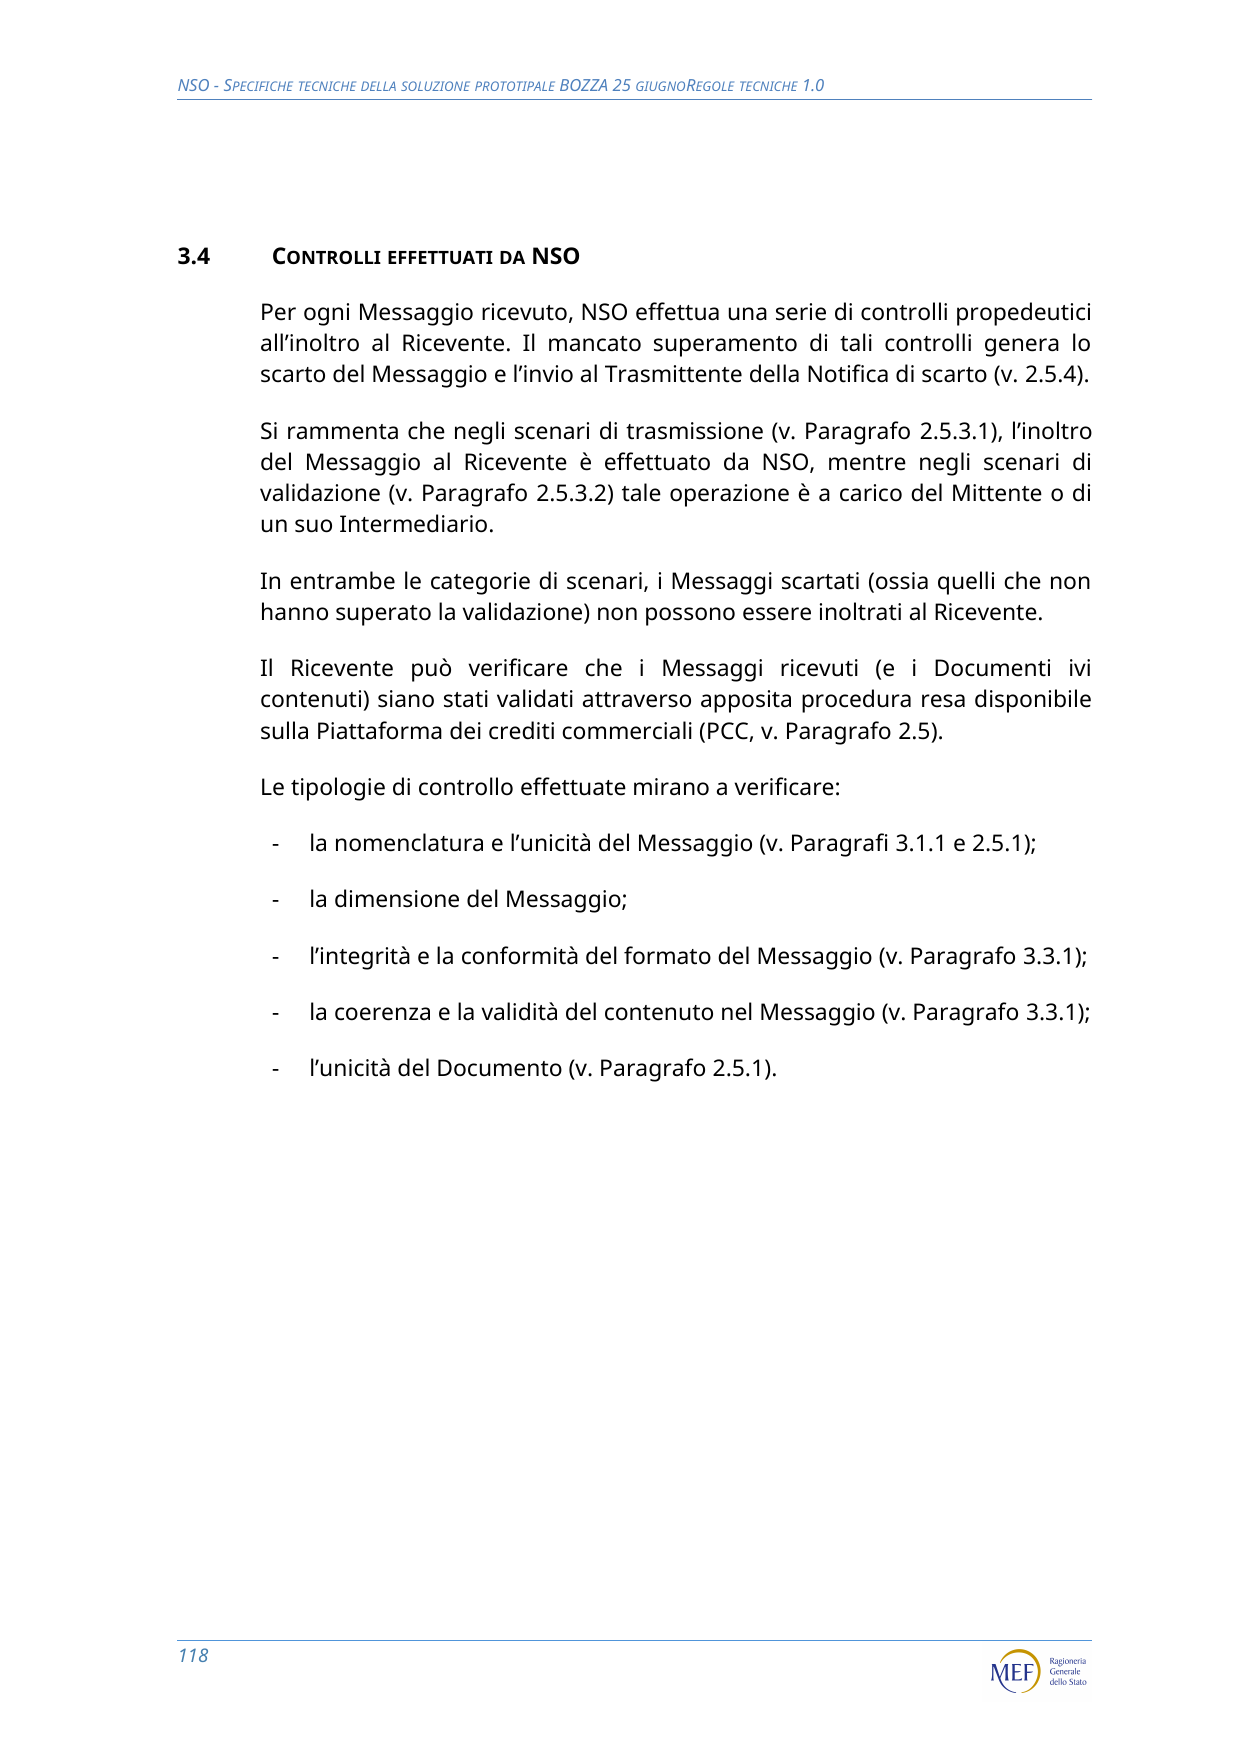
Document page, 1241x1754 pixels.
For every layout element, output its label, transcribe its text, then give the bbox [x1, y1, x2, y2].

list l’integrità e la conformità del formato del Messaggio (v. Paragrafo 3.3.1); [272, 940, 1092, 971]
subtitle Controlli effettuati da NSO [177, 240, 1092, 271]
picture [982, 1641, 1093, 1702]
list l’unicità del Documento (v. Paragrafo 2.5.1). [272, 1052, 1092, 1083]
list la dimensione del Messaggio; [272, 883, 1092, 915]
list la coerenza e la validità del contenuto nel Messaggio (v. Paragrafo 3.3.1); [272, 996, 1092, 1027]
text Il Ricevente può verificare che i Messaggi ricevuti (e i Documenti ivi contenuti) siano stati validati attraverso apposita procedura resa disponibile sulla Piattaforma dei crediti commerciali (PCC, v. Paragrafo 2.5). [260, 652, 1092, 746]
text Le tipologie di controllo effettuate mirano a verificare: [260, 771, 1092, 802]
text Per ogni Messaggio ricevuto, NSO effettua una serie di controlli propedeutici all’inoltro al Ricevente. Il mancato superamento di tali controlli genera lo scarto del Messaggio e l’invio al Trasmittente della Notifica di scarto (v. 2.5.4). [260, 296, 1092, 390]
text In entrambe le categorie di scenari, i Messaggi scartati (ossia quelli che non hanno superato la validazione) non possono essere inoltrati al Ricevente. [260, 565, 1092, 627]
text Si rammenta che negli scenari di trasmissione (v. Paragrafo 2.5.3.1), l’inoltro del Messaggio al Ricevente è effettuato da NSO, mentre negli scenari di validazione (v. Paragrafo 2.5.3.2) tale operazione è a carico del Mittente o di un suo Intermediario. [260, 415, 1092, 540]
list la nomenclatura e l’unicità del Messaggio (v. Paragrafi 3.1.1 e 2.5.1); [272, 827, 1092, 858]
